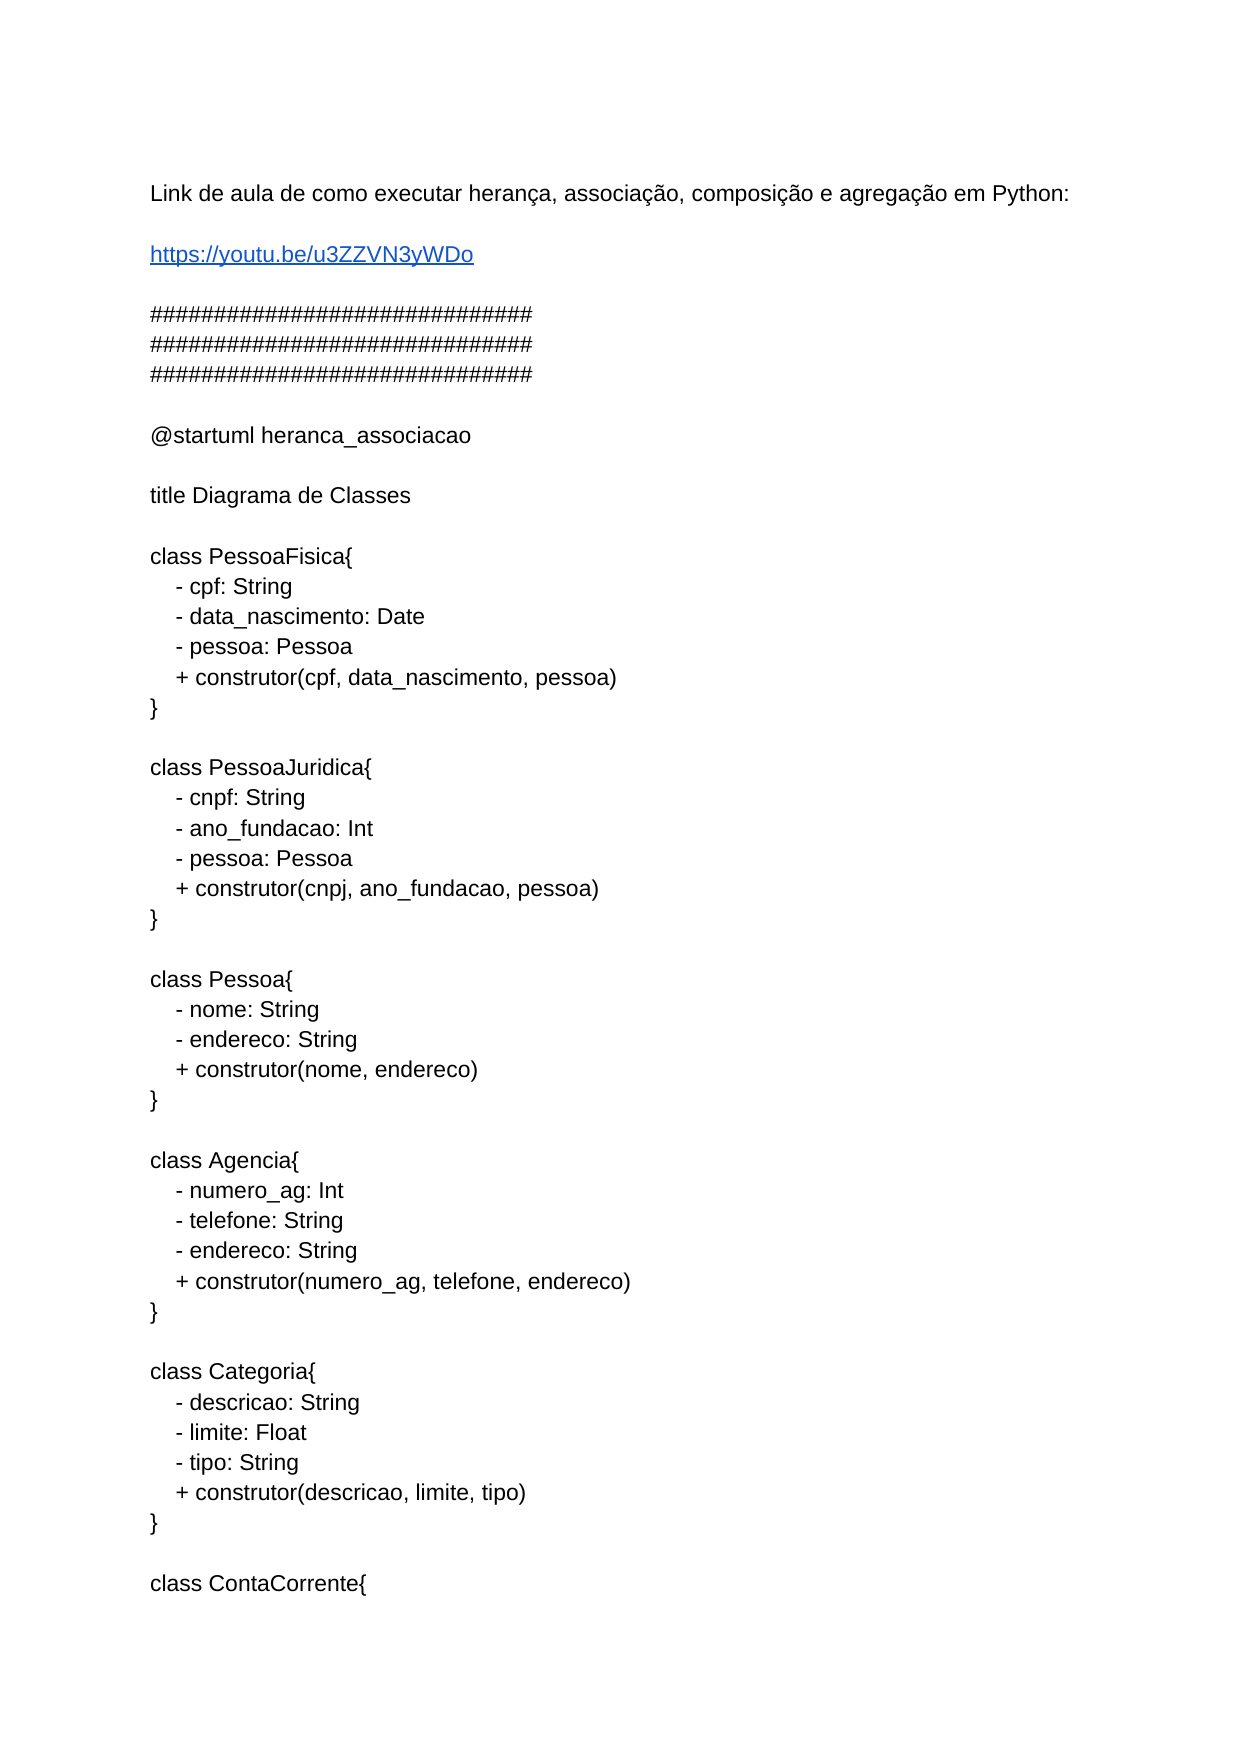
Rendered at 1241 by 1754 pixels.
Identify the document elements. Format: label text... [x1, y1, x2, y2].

text https://youtu.be/u3ZZVN3yWDo [150, 241, 1090, 267]
text } [150, 1509, 1090, 1536]
text - tipo: String [150, 1449, 1090, 1475]
text + construtor(cpf, data_nascimento, pessoa) [150, 663, 1090, 690]
text class PessoaJuridica{ [150, 754, 1090, 781]
text - limite: Float [150, 1419, 1090, 1445]
text class Agencia{ [150, 1147, 1090, 1173]
text class ContaCorrente{ [150, 1570, 1090, 1596]
text - numero_ag: Int [150, 1177, 1090, 1203]
text + construtor(descricao, limite, tipo) [150, 1479, 1090, 1506]
text ############################## [150, 331, 1090, 358]
text } [150, 694, 1090, 720]
text class Pessoa{ [150, 966, 1090, 992]
text - cnpf: String [150, 784, 1090, 811]
text - endereco: String [150, 1237, 1090, 1264]
text + construtor(cnpj, ano_fundacao, pessoa) [150, 875, 1090, 901]
text } [150, 1086, 1090, 1113]
text - pessoa: Pessoa [150, 633, 1090, 660]
text + construtor(numero_ag, telefone, endereco) [150, 1268, 1090, 1294]
text ############################## [150, 301, 1090, 327]
text - telefone: String [150, 1207, 1090, 1234]
text - data_nascimento: Date [150, 603, 1090, 629]
text - pessoa: Pessoa [150, 845, 1090, 871]
text } [150, 1298, 1090, 1324]
text Link de aula de como executar herança, associação, composição e agregação em Python: [150, 180, 1090, 207]
text class Categoria{ [150, 1358, 1090, 1385]
text title Diagrama de Classes [150, 482, 1090, 509]
text ############################## [150, 361, 1090, 388]
text + construtor(nome, endereco) [150, 1056, 1090, 1083]
text - cpf: String [150, 573, 1090, 599]
text @startuml heranca_associacao [150, 422, 1090, 448]
text - descricao: String [150, 1388, 1090, 1415]
text class PessoaFisica{ [150, 543, 1090, 569]
text - endereco: String [150, 1026, 1090, 1052]
text } [150, 905, 1090, 932]
text - ano_fundacao: Int [150, 814, 1090, 841]
text - nome: String [150, 996, 1090, 1022]
